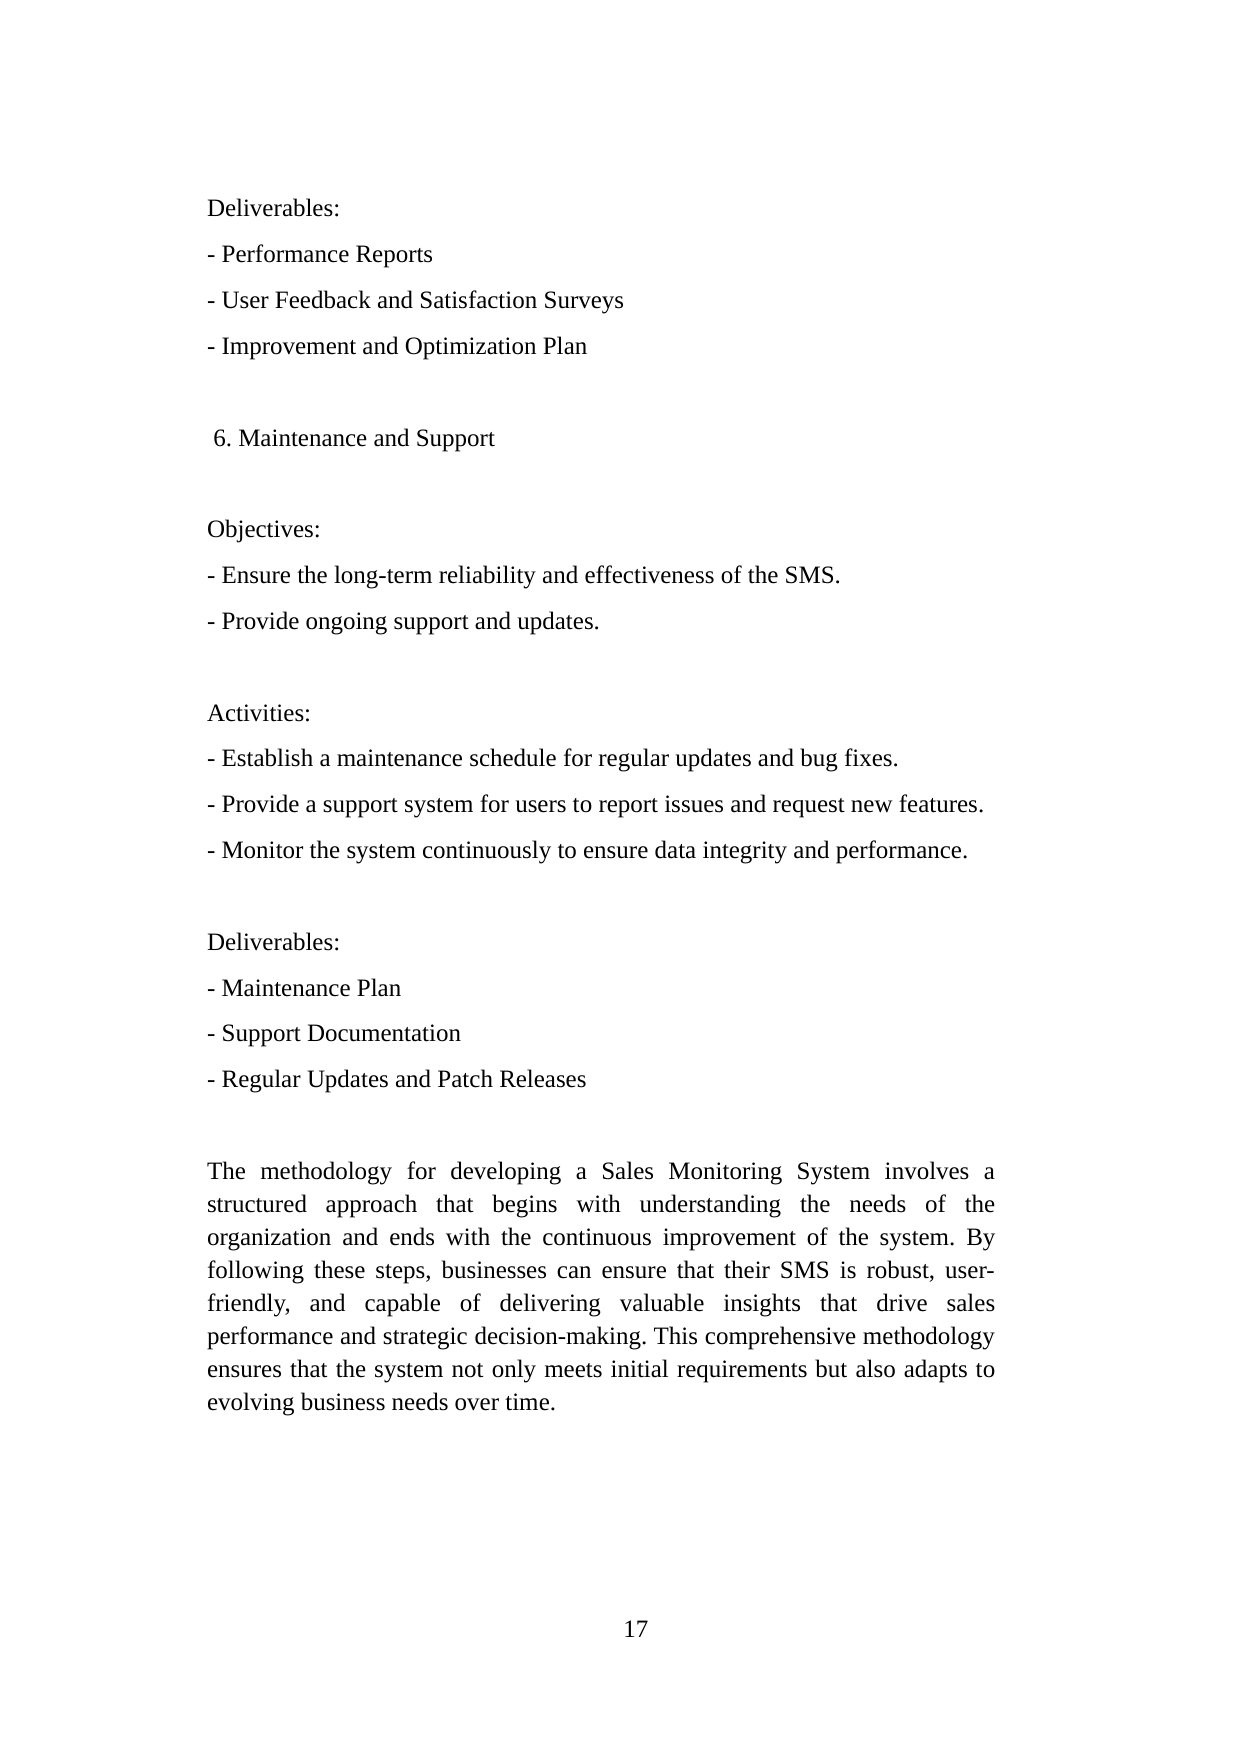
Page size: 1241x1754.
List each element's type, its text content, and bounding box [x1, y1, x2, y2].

text - Support Documentation [207, 1018, 996, 1047]
text Objectives: [207, 514, 996, 543]
text - Regular Updates and Patch Releases [207, 1064, 996, 1093]
text 6. Maintenance and Support [207, 423, 996, 451]
text - Performance Reports [207, 239, 996, 268]
text - Provide a support system for users to report issues and request new features. [207, 789, 996, 818]
text - Monitor the system continuously to ensure data integrity and performance. [207, 835, 996, 864]
text - Maintenance Plan [207, 973, 996, 1001]
text Deliverables: [207, 927, 996, 956]
text - Provide ongoing support and updates. [207, 606, 996, 635]
text Activities: [207, 698, 996, 726]
text The methodology for developing a Sales Monitoring System involves a structured approach that begins with understanding the needs of the organization and ends with the continuous improvement of the system. By following these steps, businesses can ensure that their SMS is robust, user-friendly, and capable of delivering valuable insights that drive sales performance and strategic decision-making. This comprehensive methodology ensures that the system not only meets initial requirements but also adapts to evolving business needs over time. [207, 1156, 996, 1416]
text - User Feedback and Satisfaction Surveys [207, 285, 996, 314]
text Deliverables: [207, 193, 996, 222]
text - Establish a maintenance schedule for regular updates and bug fixes. [207, 743, 996, 772]
text - Improvement and Optimization Plan [207, 331, 996, 360]
text - Ensure the long-term reliability and effectiveness of the SMS. [207, 560, 996, 589]
